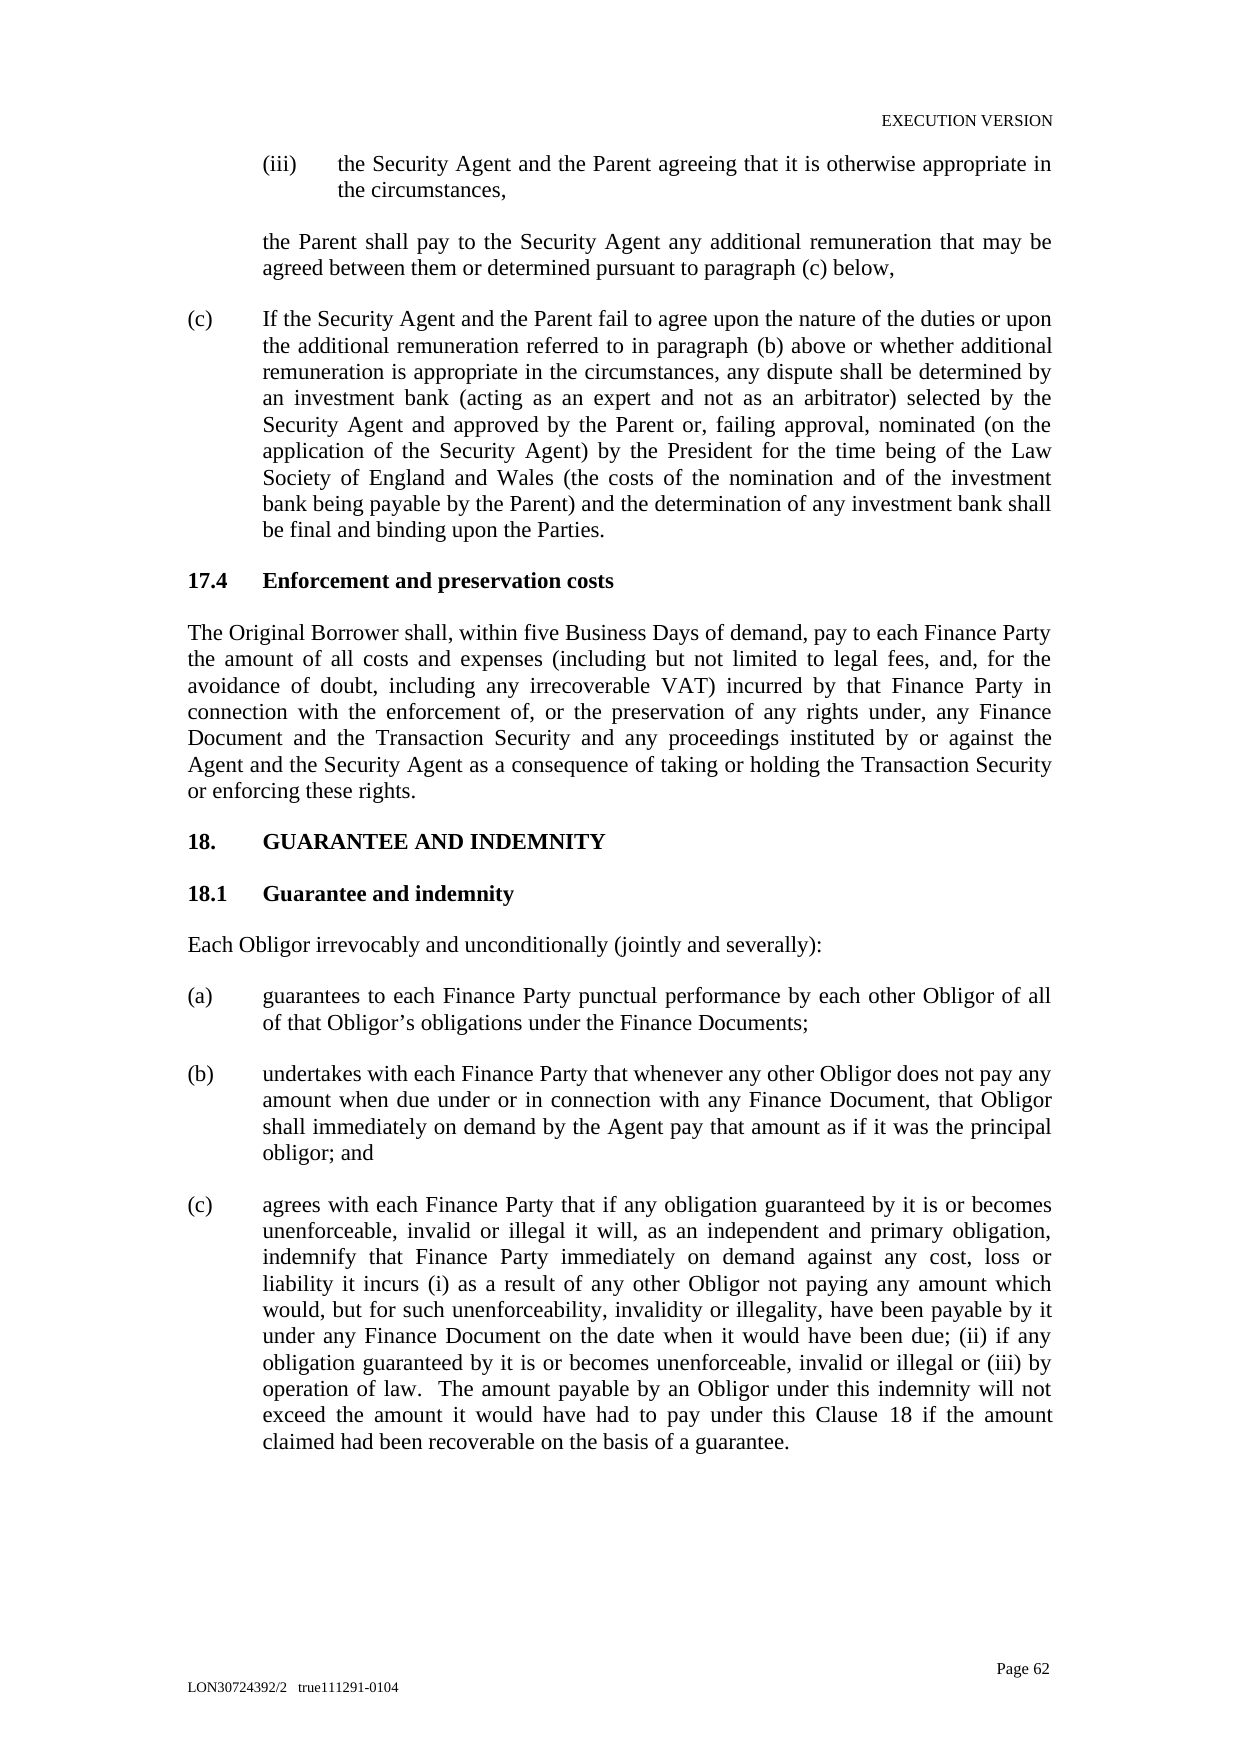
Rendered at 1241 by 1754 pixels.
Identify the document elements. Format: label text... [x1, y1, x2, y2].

text agrees with each Finance Party that if any obligation guaranteed by it is or becomes unenforceable, invalid or illegal it will, as an independent and primary obligation, indemnify that Finance Party immediately on demand against any cost, loss or liability it incurs (i) as a result of any other Obligor not paying any amount which would, but for such unenforceability, invalidity or illegality, have been payable by it under any Finance Document on the date when it would have been due; (ii) if any obligation guaranteed by it is or becomes unenforceable, invalid or illegal or (iii) by operation of law. The amount payable by an Obligor under this indemnity will not exceed the amount it would have had to pay under this Clause 18 if the amount claimed had been recoverable on the basis of a guarantee. [187, 1191, 1053, 1454]
text Guarantee and indemnity [187, 880, 1053, 906]
text Enforcement and preservation costs [187, 568, 1053, 594]
text Guarantee and indemnity [187, 828, 1053, 855]
list the Parent shall pay to the Security Agent any additional remuneration that may be agreed between them or determined pursuant to paragraph (c) below, [262, 228, 1053, 280]
text the Security Agent and the Parent agreeing that it is otherwise appropriate in the circumstances, [262, 150, 1053, 203]
text guarantees to each Finance Party punctual performance by each other Obligor of all of that Obligor’s obligations under the Finance Documents; [187, 982, 1053, 1035]
text The Original Borrower shall, within five Business Days of demand, pay to each Finance Party the amount of all costs and expenses (including but not limited to legal fees, and, for the avoidance of doubt, including any irrecoverable VAT) incurred by that Finance Party in connection with the enforcement of, or the preservation of any rights under, any Finance Document and the Transaction Security and any proceedings instituted by or against the Agent and the Security Agent as a consequence of taking or holding the Transaction Security or enforcing these rights. [187, 619, 1053, 803]
text If the Security Agent and the Parent fail to agree upon the nature of the duties or upon the additional remuneration referred to in paragraph (b) above or whether additional remuneration is appropriate in the circumstances, any dispute shall be determined by an investment bank (acting as an expert and not as an arbitrator) selected by the Security Agent and approved by the Parent or, failing approval, nominated (on the application of the Security Agent) by the President for the time being of the Law Society of England and Wales (the costs of the nomination and of the investment bank being payable by the Parent) and the determination of any investment bank shall be final and binding upon the Parties. [187, 305, 1053, 543]
text Each Obligor irrevocably and unconditionally (jointly and severally): [187, 931, 1053, 957]
text undertakes with each Finance Party that whenever any other Obligor does not pay any amount when due under or in connection with any Finance Document, that Obligor shall immediately on demand by the Agent pay that amount as if it was the principal obligor; and [187, 1060, 1053, 1166]
